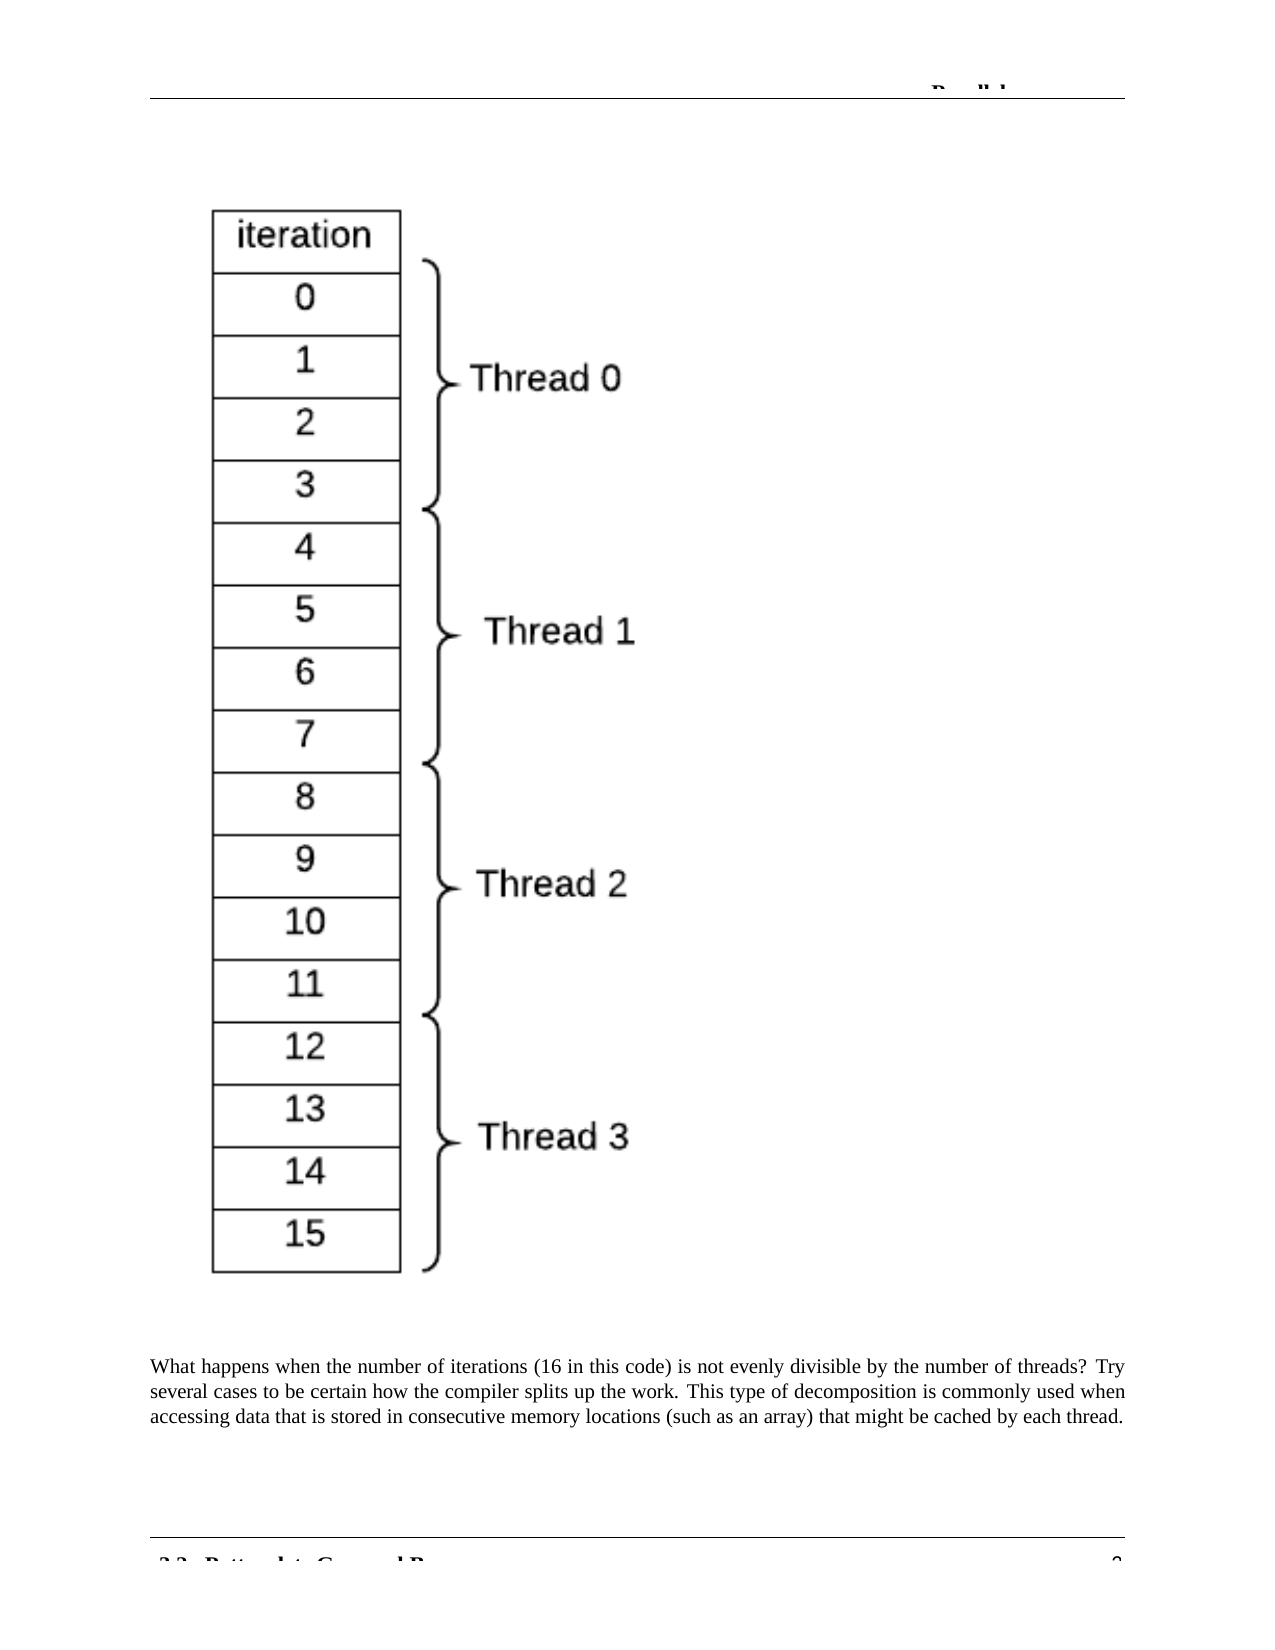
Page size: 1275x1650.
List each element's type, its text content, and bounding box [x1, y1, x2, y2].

picture [150, 149, 712, 1334]
text What happens when the number of iterations (16 in this code) is not evenly divisible by the number of threads? Try several cases to be certain how the compiler splits up the work. This type of decomposition is commonly used when accessing data that is stored in consecutive memory locations (such as an array) that might be cached by each thread. [150, 1354, 1125, 1428]
